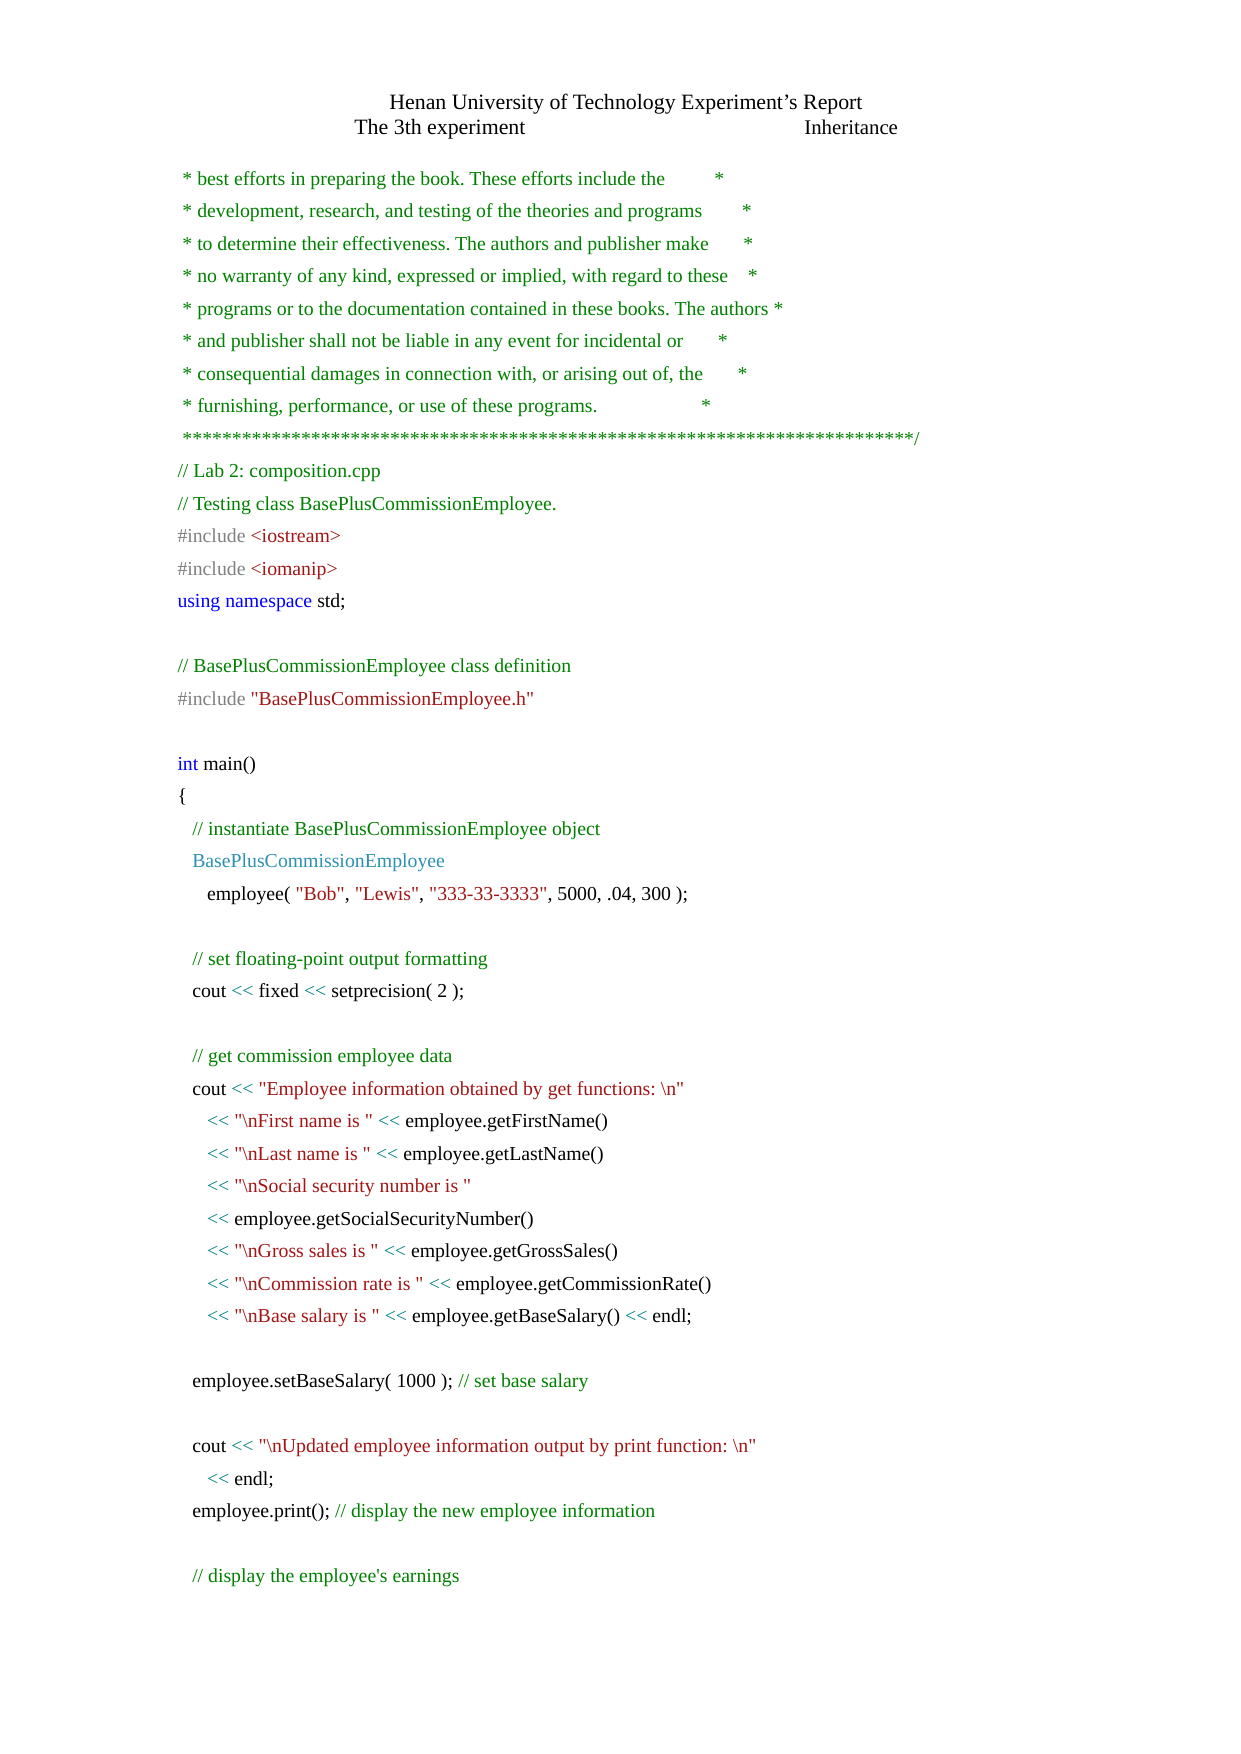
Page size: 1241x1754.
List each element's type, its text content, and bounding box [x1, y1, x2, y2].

text * to determine their effectiveness. The authors and publisher make * [177, 227, 1075, 259]
text int main() [177, 747, 1075, 779]
text << "\nGross sales is " << employee.getGrossSales() [177, 1234, 1075, 1267]
text * no warranty of any kind, expressed or implied, with regard to these * [177, 259, 1075, 292]
text // Lab 2: composition.cpp [177, 454, 1075, 487]
text #include "BasePlusCommissionEmployee.h" [177, 682, 1075, 714]
text << endl; [177, 1462, 1075, 1494]
text * and publisher shall not be liable in any event for incidental or * [177, 324, 1075, 357]
text << "\nCommission rate is " << employee.getCommissionRate() [177, 1267, 1075, 1299]
text // instantiate BasePlusCommissionEmployee object [177, 812, 1075, 844]
text using namespace std; [177, 584, 1075, 617]
text // Testing class BasePlusCommissionEmployee. [177, 487, 1075, 519]
text #include <iomanip> [177, 552, 1075, 584]
text { [177, 779, 1075, 812]
text #include <iostream> [177, 519, 1075, 552]
text **************************************************************************/ [177, 422, 1075, 454]
text cout << fixed << setprecision( 2 ); [177, 974, 1075, 1007]
text BasePlusCommissionEmployee [177, 844, 1075, 877]
text * best efforts in preparing the book. These efforts include the * [177, 162, 1075, 194]
text << "\nLast name is " << employee.getLastName() [177, 1137, 1075, 1169]
text << employee.getSocialSecurityNumber() [177, 1202, 1075, 1234]
text << "\nFirst name is " << employee.getFirstName() [177, 1104, 1075, 1137]
text // set floating-point output formatting [177, 942, 1075, 974]
text // get commission employee data [177, 1039, 1075, 1072]
text cout << "\nUpdated employee information output by print function: \n" [177, 1429, 1075, 1462]
text // display the employee's earnings [177, 1559, 1075, 1592]
text // BasePlusCommissionEmployee class definition [177, 649, 1075, 682]
text * development, research, and testing of the theories and programs * [177, 194, 1075, 227]
text << "\nSocial security number is " [177, 1169, 1075, 1202]
text cout << "Employee information obtained by get functions: \n" [177, 1072, 1075, 1104]
text employee.setBaseSalary( 1000 ); // set base salary [177, 1364, 1075, 1397]
text employee( "Bob", "Lewis", "333-33-3333", 5000, .04, 300 ); [177, 877, 1075, 909]
text * furnishing, performance, or use of these programs. * [177, 389, 1075, 422]
text employee.print(); // display the new employee information [177, 1494, 1075, 1527]
text << "\nBase salary is " << employee.getBaseSalary() << endl; [177, 1299, 1075, 1332]
text * consequential damages in connection with, or arising out of, the * [177, 357, 1075, 389]
text * programs or to the documentation contained in these books. The authors * [177, 292, 1075, 324]
